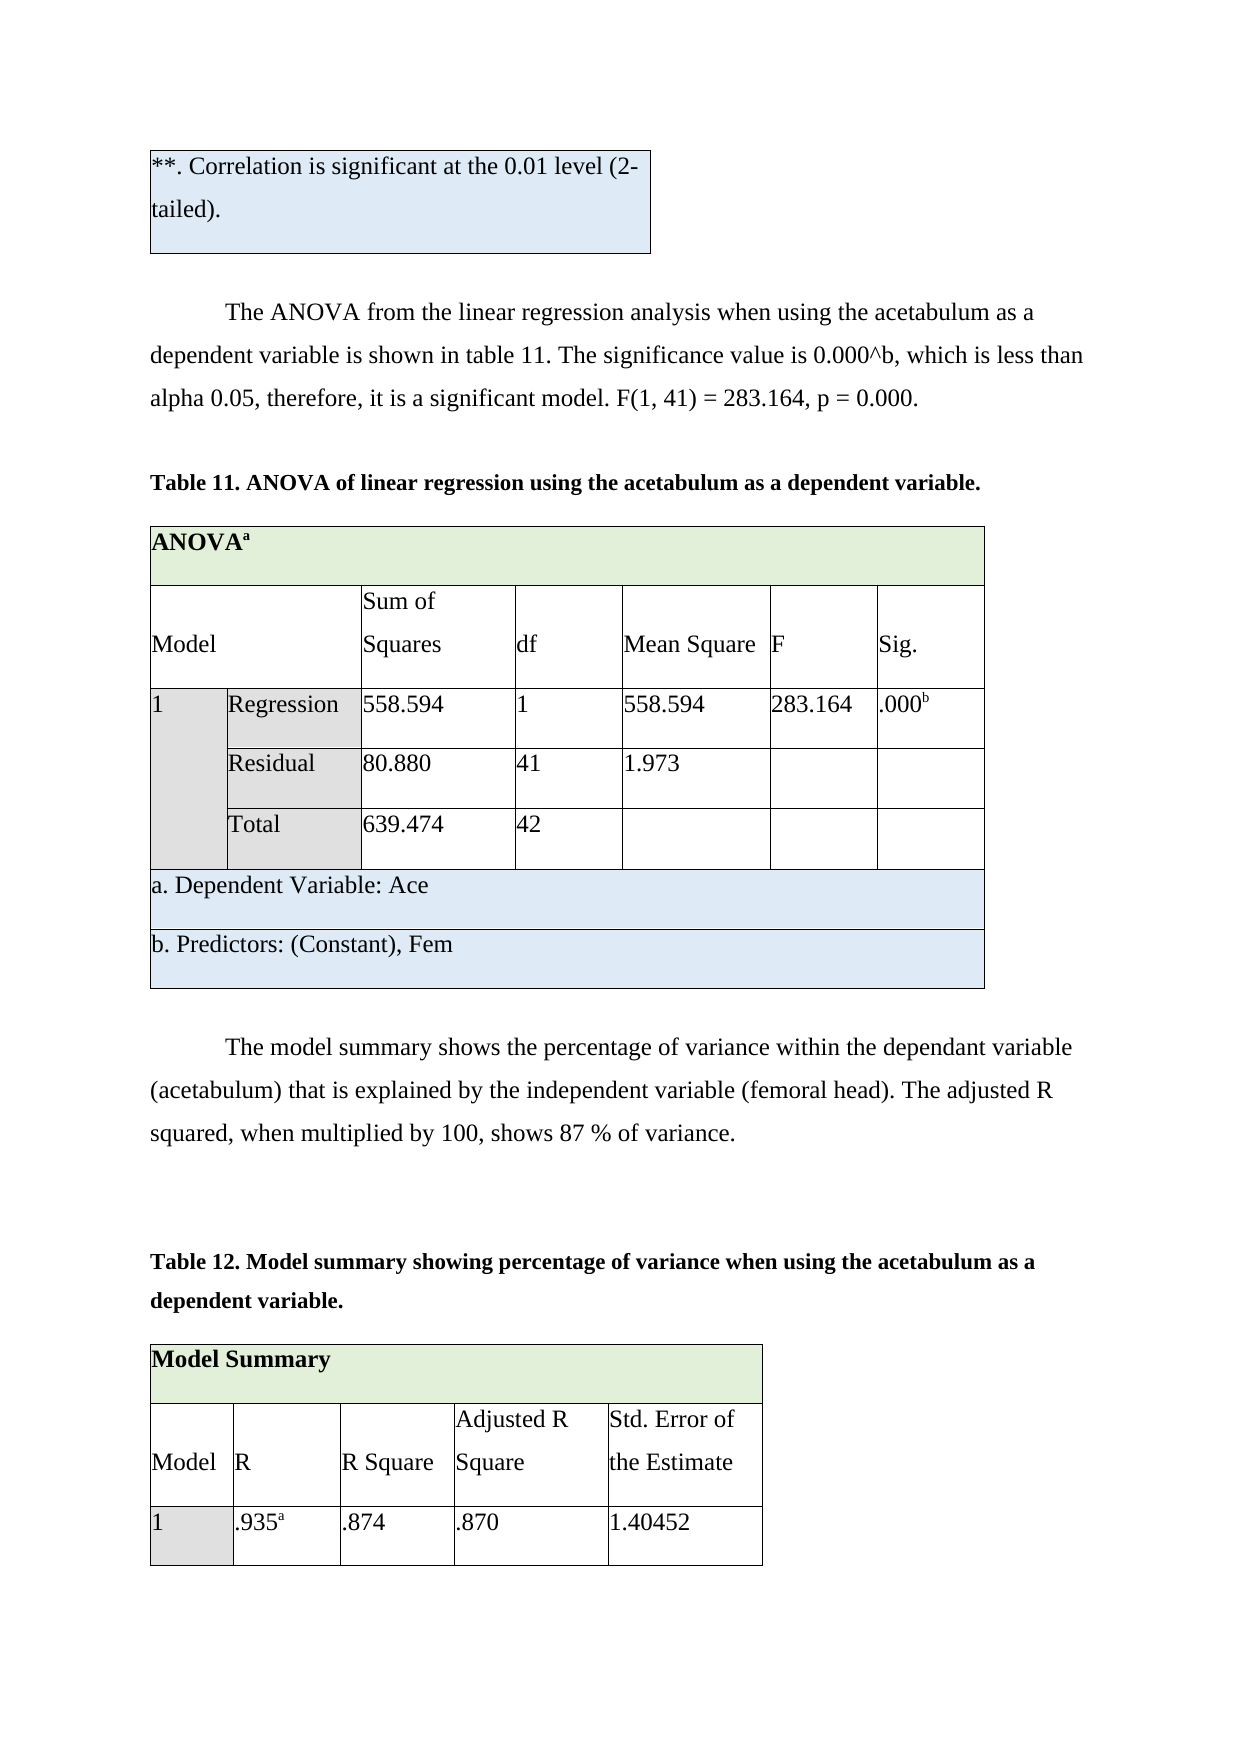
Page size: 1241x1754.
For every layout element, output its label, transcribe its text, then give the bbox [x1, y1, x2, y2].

table_cell 1 [151, 1507, 233, 1565]
table_cell 558.594 [623, 689, 770, 747]
table_cell R [234, 1404, 340, 1506]
table_cell 41 [516, 749, 622, 808]
table_cell 558.594 [362, 689, 515, 747]
table_cell .870 [455, 1507, 608, 1565]
table_cell 639.474 [362, 809, 515, 869]
table_cell a. Dependent Variable: Ace [151, 870, 984, 928]
table_cell Residual [228, 749, 361, 808]
table_header ANOVAa [151, 527, 984, 585]
table_cell .874 [341, 1507, 454, 1565]
table_cell F [771, 586, 877, 688]
table_cell 42 [516, 809, 622, 869]
table_cell df [516, 586, 622, 688]
table_cell Model [151, 586, 361, 688]
table_cell 283.164 [771, 689, 877, 747]
table_cell Regression [228, 689, 361, 747]
table_cell .000b [878, 689, 984, 747]
text The model summary shows the percentage of variance within the dependant variable (acetabulum) that is explained by the independent variable (femoral head). The adjusted R squared, when multiplied by 100, shows 87 % of variance. [150, 1032, 1090, 1147]
table_cell .935a [234, 1507, 340, 1565]
table_cell Model [151, 1404, 233, 1506]
text Table 11. ANOVA of linear regression using the acetabulum as a dependent variable. [150, 469, 1090, 496]
table_cell 1 [516, 689, 622, 747]
table_cell 1.40452 [609, 1507, 762, 1565]
table_cell 1.973 [623, 749, 770, 808]
table_cell Mean Square [623, 586, 770, 688]
table_cell b. Predictors: (Constant), Fem [151, 930, 984, 988]
table_cell 1 [151, 689, 227, 869]
table_cell [623, 809, 770, 869]
table_cell Total [228, 809, 361, 869]
table_cell 80.880 [362, 749, 515, 808]
table_cell [771, 749, 877, 808]
table_header Model Summary [151, 1345, 762, 1403]
table_cell [878, 809, 984, 869]
table_cell [878, 749, 984, 808]
table_cell [771, 809, 877, 869]
table_cell Std. Error of the Estimate [609, 1404, 762, 1506]
text The ANOVA from the linear regression analysis when using the acetabulum as a dependent variable is shown in table 11. The significance value is 0.000^b, which is less than alpha 0.05, therefore, it is a significant model. F(1, 41) = 283.164, p = 0.000. [150, 297, 1090, 412]
table_cell **. Correlation is significant at the 0.01 level (2-tailed). [151, 151, 650, 253]
table_cell Adjusted R Square [455, 1404, 608, 1506]
table_cell Sig. [878, 586, 984, 688]
table_cell Sum of Squares [362, 586, 515, 688]
table_cell R Square [341, 1404, 454, 1506]
text Table 12. Model summary showing percentage of variance when using the acetabulum as a dependent variable. [150, 1248, 1090, 1314]
